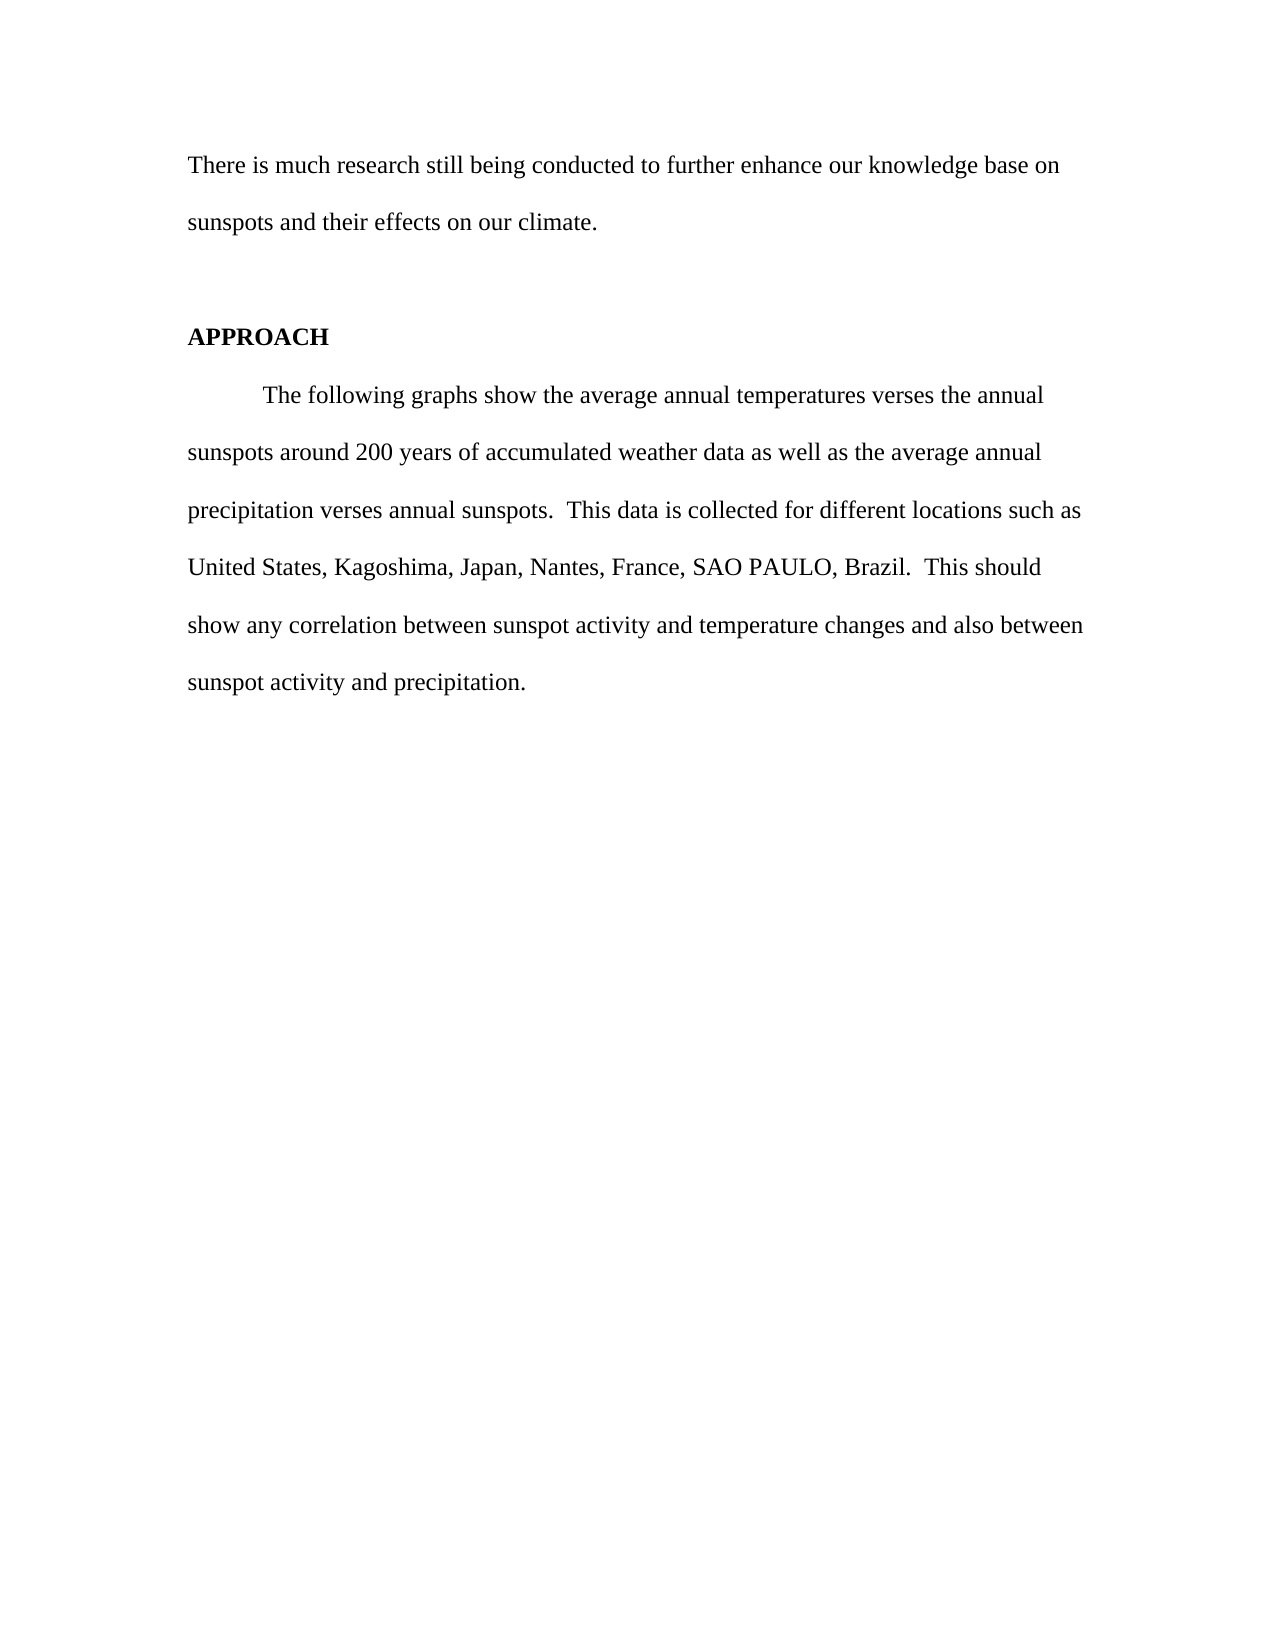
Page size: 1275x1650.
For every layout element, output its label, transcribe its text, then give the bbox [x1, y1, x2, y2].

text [187, 150, 1087, 236]
text The following graphs show the average annual temperatures verses the annual sunspots around 200 years of accumulated weather data as well as the average annual precipitation verses annual sunspots. This data is collected for different locations such as United States, Kagoshima, Japan, Nantes, France, SAO PAULO, Brazil. This should show any correlation between sunspot activity and temperature changes and also between sunspot activity and precipitation. [187, 380, 1087, 696]
text APPROACH [187, 322, 1087, 351]
